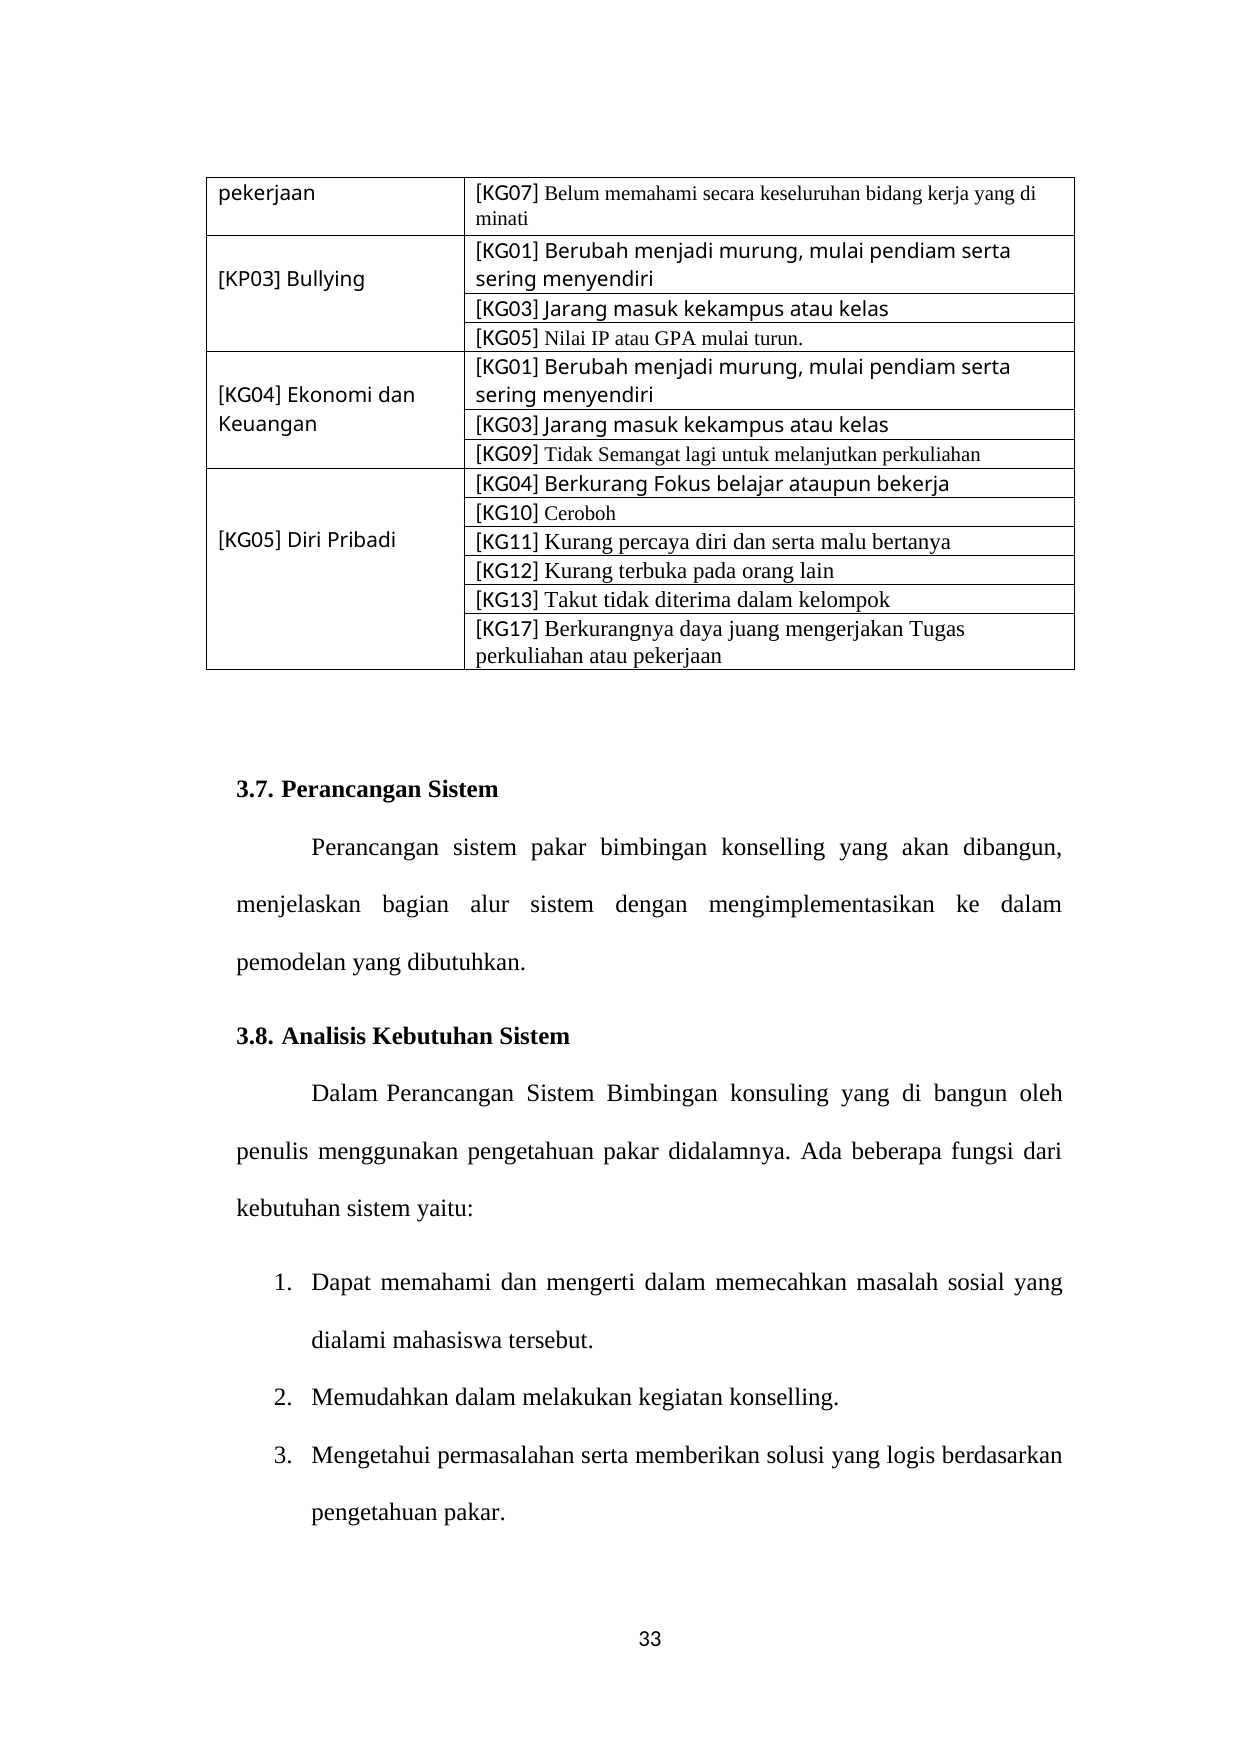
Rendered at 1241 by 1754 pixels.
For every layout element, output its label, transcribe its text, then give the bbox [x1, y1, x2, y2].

subtitle Perancangan Sistem [236, 774, 1063, 803]
table_cell [KG05] Diri Pribadi [207, 469, 464, 669]
text Perancangan sistem pakar bimbingan konselling yang akan dibangun, menjelaskan bagian alur sistem dengan mengimplementasikan ke dalam pemodelan yang dibutuhkan. [236, 832, 1063, 975]
table_cell [KG17] Berkurangnya daya juang mengerjakan Tugas perkuliahan atau pekerjaan [465, 614, 1074, 669]
list Mengetahui permasalahan serta memberikan solusi yang logis berdasarkan pengetahuan pakar. [274, 1440, 1063, 1526]
subtitle Analisis Kebutuhan Sistem [236, 1021, 1063, 1049]
table_cell [KG13] Takut tidak diterima dalam kelompok [465, 585, 1074, 613]
table_cell [KG12] Kurang terbuka pada orang lain [465, 556, 1074, 584]
table_cell [KG05] Nilai IP atau GPA mulai turun. [465, 323, 1074, 351]
table_cell [KG04] Ekonomi dan Keuangan [207, 352, 464, 468]
text Dalam Perancangan Sistem Bimbingan konsuling yang di bangun oleh penulis menggunakan pengetahuan pakar didalamnya. Ada beberapa fungsi dari kebutuhan sistem yaitu: [236, 1078, 1063, 1222]
table_cell [KG07] Belum memahami secara keseluruhan bidang kerja yang di minati [465, 178, 1074, 235]
table_cell [KP03] Bullying [207, 236, 464, 351]
table_cell [KG09] Tidak Semangat lagi untuk melanjutkan perkuliahan [465, 440, 1074, 468]
table_cell [KG03] Jarang masuk kekampus atau kelas [465, 294, 1074, 322]
table_cell [KG11] Kurang percaya diri dan serta malu bertanya [465, 527, 1074, 555]
table_cell [KP02] Karir dan pekerjaan [207, 178, 464, 235]
table_cell [KG10] Ceroboh [465, 498, 1074, 526]
table_cell [KG01] Berubah menjadi murung, mulai pendiam serta sering menyendiri [465, 352, 1074, 409]
list Memudahkan dalam melakukan kegiatan konselling. [274, 1382, 1063, 1411]
table_cell [KG03] Jarang masuk kekampus atau kelas [465, 410, 1074, 438]
list Dapat memahami dan mengerti dalam memecahkan masalah sosial yang dialami mahasiswa tersebut. [274, 1267, 1063, 1354]
table_cell [KG01] Berubah menjadi murung, mulai pendiam serta sering menyendiri [465, 236, 1074, 293]
table_cell [KG04] Berkurang Fokus belajar ataupun bekerja [465, 469, 1074, 497]
